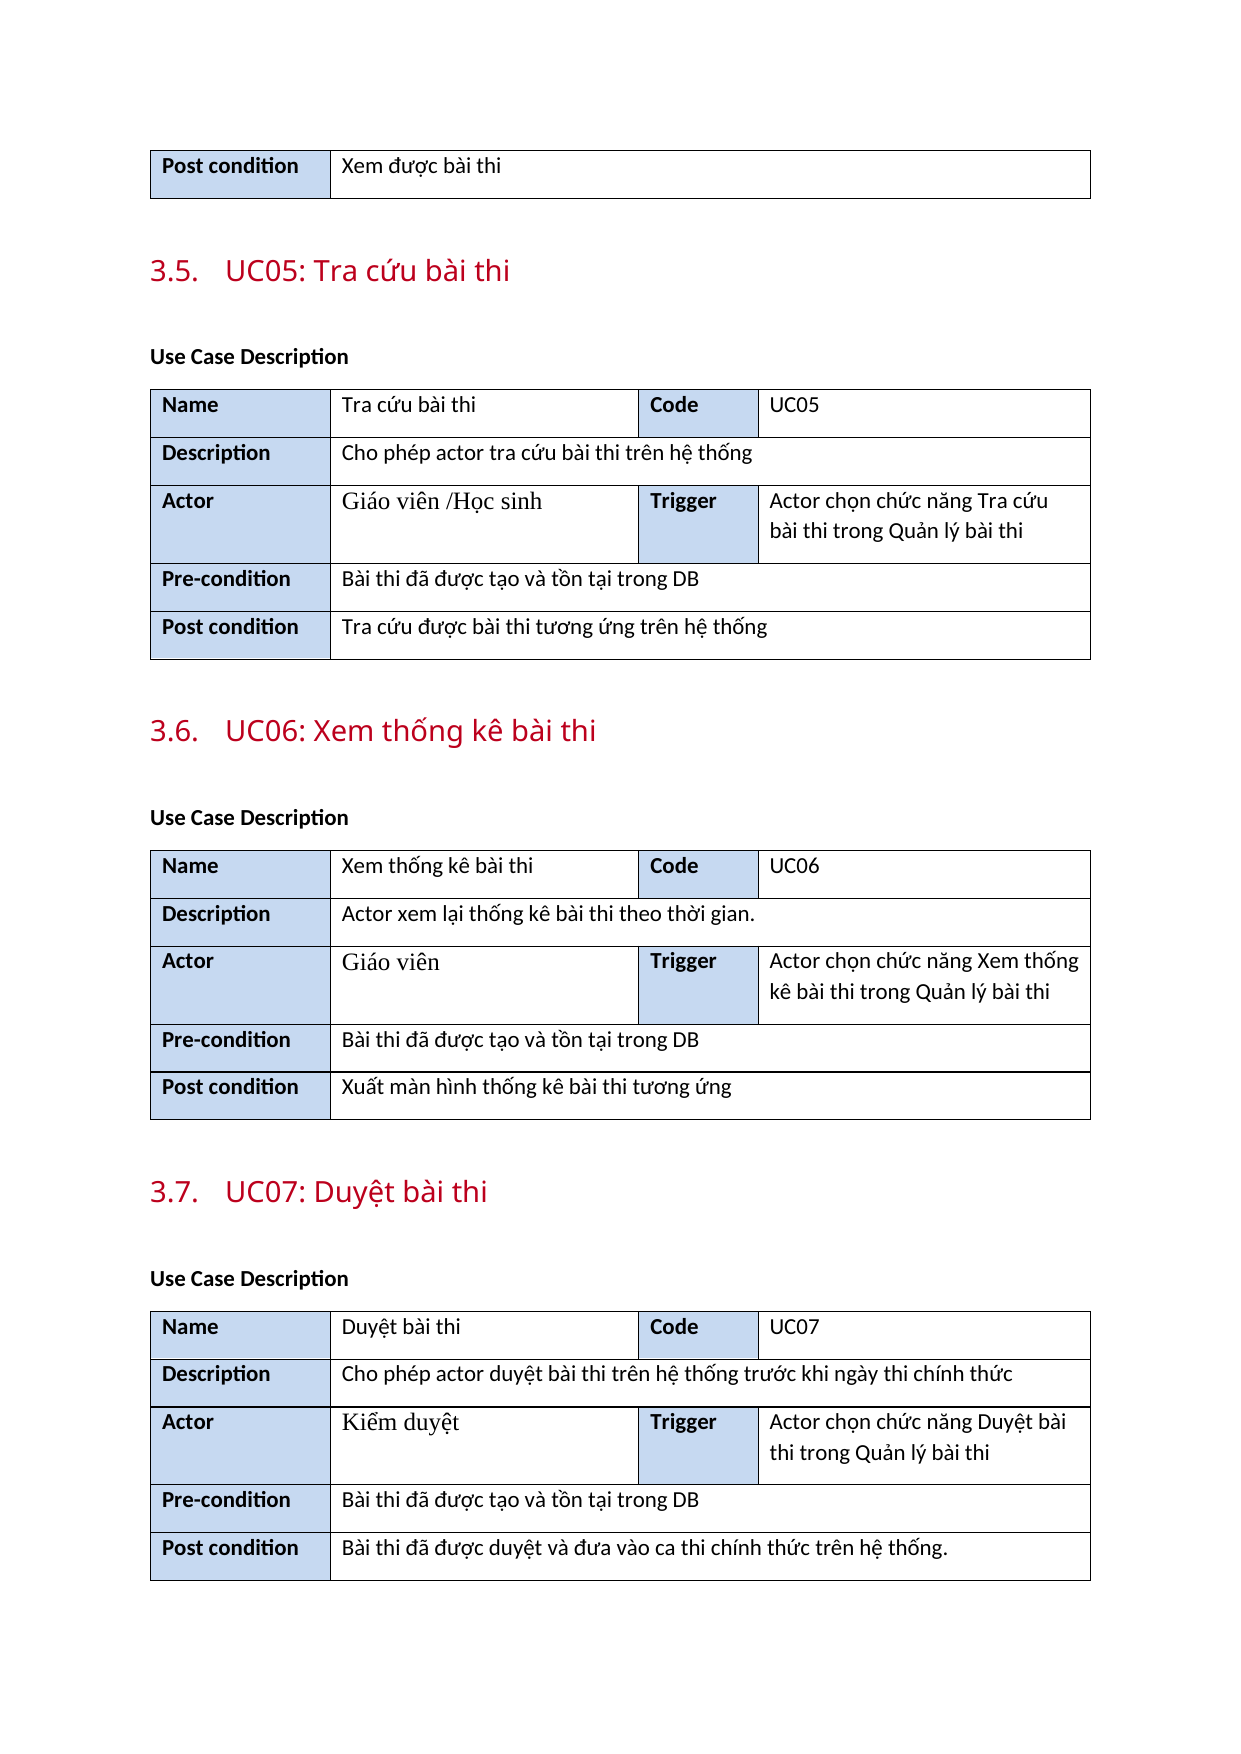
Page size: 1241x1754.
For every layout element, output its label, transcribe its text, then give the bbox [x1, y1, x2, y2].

table_header Code [639, 1312, 758, 1358]
table_cell Post condition [151, 612, 330, 658]
subtitle UC07: Duyệt bài thi [150, 1171, 1090, 1211]
table_header UC05 [759, 390, 1090, 437]
table_cell Pre-condition [151, 1485, 330, 1532]
table_cell Description [151, 438, 330, 485]
table_cell Kiểm duyệt [331, 1408, 638, 1484]
subtitle UC05: Tra cứu bài thi [150, 250, 1090, 289]
table_cell Cho phép actor duyệt bài thi trên hệ thống trước khi ngày thi chính thức [331, 1360, 1090, 1406]
table_cell Pre-condition [151, 1025, 330, 1071]
subtitle UC06: Xem thống kê bài thi [150, 711, 1090, 750]
table_cell Trigger [639, 947, 758, 1024]
table_header Xem thống kê bài thi [331, 851, 638, 898]
table_cell Bài thi đã được tạo và tồn tại trong DB [331, 1485, 1090, 1532]
table_cell Xuất màn hình thống kê bài thi tương ứng [331, 1073, 1090, 1119]
table_header Tra cứu bài thi [331, 390, 638, 437]
table_cell Description [151, 899, 330, 946]
table_cell Giáo viên [331, 947, 638, 1024]
table_header Name [151, 1312, 330, 1358]
table_cell Bài thi đã được tạo và tồn tại trong DB [331, 564, 1090, 611]
table_header Code [639, 851, 758, 898]
table_header Name [151, 390, 330, 437]
table_cell Tra cứu được bài thi tương ứng trên hệ thống [331, 612, 1090, 658]
text Use Case Description [150, 803, 1090, 831]
table_cell Actor [151, 1408, 330, 1484]
table_header Duyệt bài thi [331, 1312, 638, 1358]
table_cell Actor chọn chức năng Xem thống kê bài thi trong Quản lý bài thi [759, 947, 1090, 1024]
table_cell Xem được bài thi [331, 151, 1090, 198]
table_cell Actor chọn chức năng Tra cứu bài thi trong Quản lý bài thi [759, 486, 1090, 563]
table_header Code [639, 390, 758, 437]
table_cell Trigger [639, 1408, 758, 1484]
table_cell Actor [151, 947, 330, 1024]
table_header UC06 [759, 851, 1090, 898]
table_cell Giáo viên /Học sinh [331, 486, 638, 563]
table_cell Description [151, 1360, 330, 1406]
table_cell Post condition [151, 1073, 330, 1119]
text Use Case Description [150, 342, 1090, 370]
text Use Case Description [150, 1264, 1090, 1292]
table_cell Bài thi đã được duyệt và đưa vào ca thi chính thức trên hệ thống. [331, 1533, 1090, 1580]
table_cell Pre-condition [151, 564, 330, 611]
table_cell Post condition [151, 1533, 330, 1580]
table_cell Cho phép actor tra cứu bài thi trên hệ thống [331, 438, 1090, 485]
table_header Name [151, 851, 330, 898]
table_cell Bài thi đã được tạo và tồn tại trong DB [331, 1025, 1090, 1071]
table_cell Trigger [639, 486, 758, 563]
table_cell Actor chọn chức năng Duyệt bài thi trong Quản lý bài thi [759, 1408, 1090, 1484]
table_cell Actor xem lại thống kê bài thi theo thời gian. [331, 899, 1090, 946]
table_cell Actor [151, 486, 330, 563]
table_cell Post condition [151, 151, 330, 198]
table_header UC07 [759, 1312, 1090, 1358]
